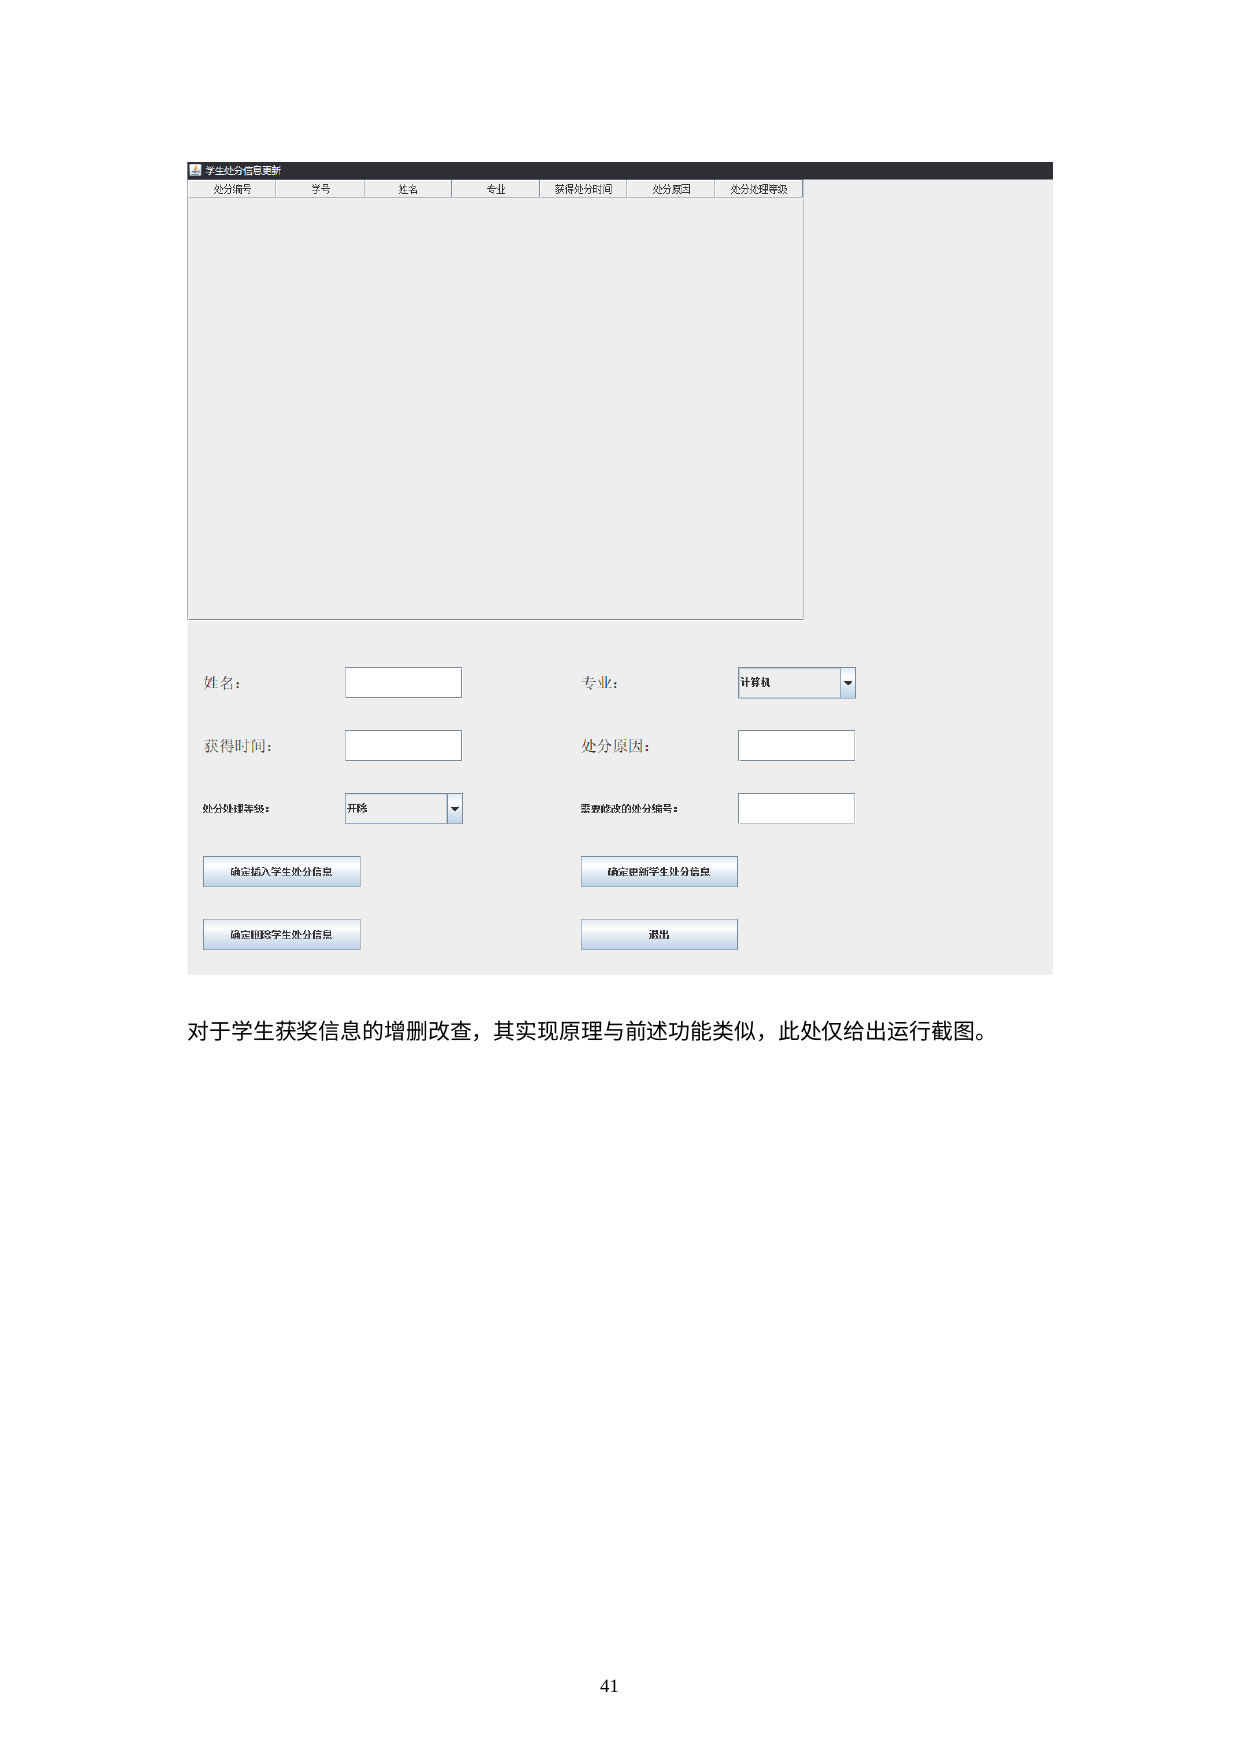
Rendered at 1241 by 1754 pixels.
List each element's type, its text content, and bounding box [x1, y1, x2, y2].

picture [187, 162, 1053, 975]
text 对于学生获奖信息的增删改查，其实现原理与前述功能类似，此处仅给出运行截图。 [187, 1013, 1053, 1046]
